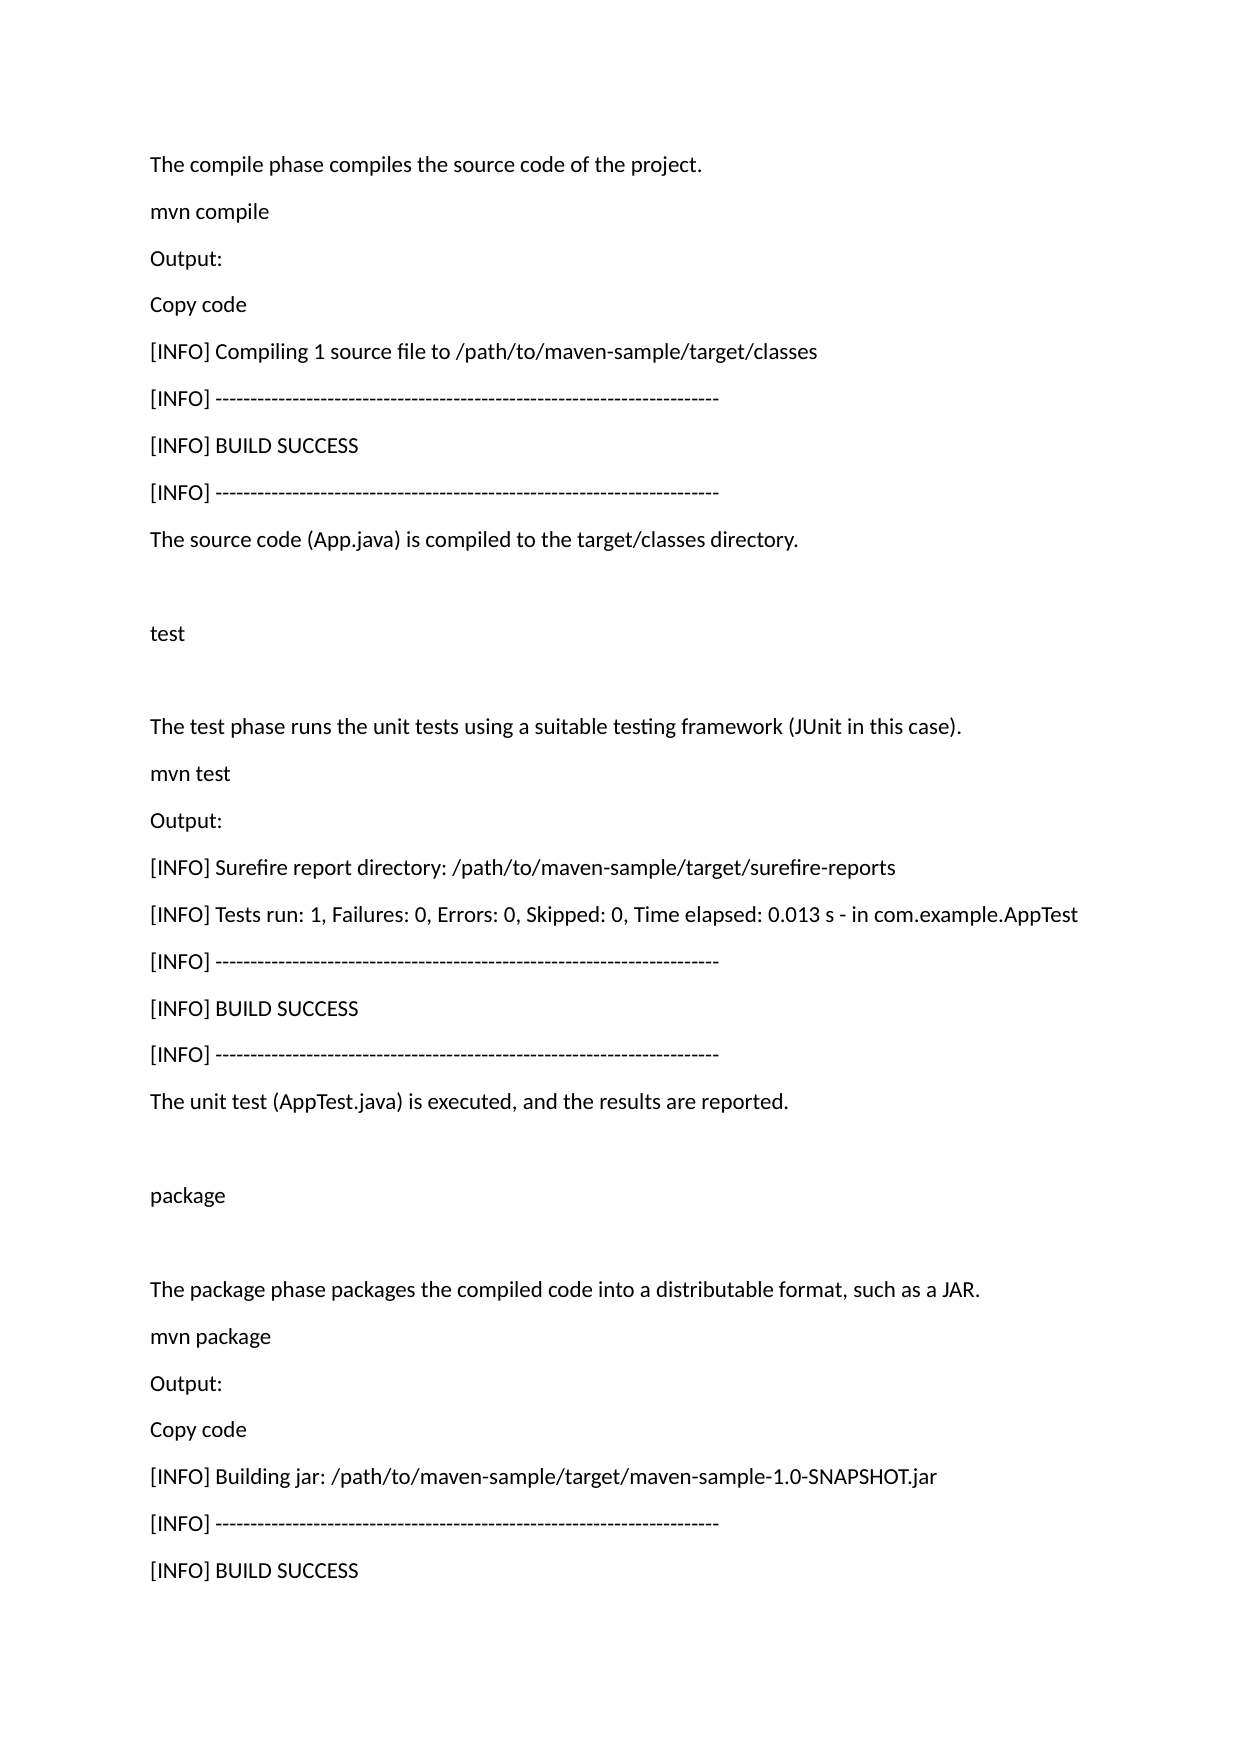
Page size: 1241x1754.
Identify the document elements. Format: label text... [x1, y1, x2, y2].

text [INFO] ------------------------------------------------------------------------ [150, 947, 1090, 975]
text mvn package [150, 1322, 1090, 1350]
text Copy code [150, 291, 1090, 319]
text The source code (App.java) is compiled to the target/classes directory. [150, 525, 1090, 553]
text [INFO] Tests run: 1, Failures: 0, Errors: 0, Skipped: 0, Time elapsed: 0.013 s - in com.example.AppTest [150, 900, 1090, 928]
text [INFO] BUILD SUCCESS [150, 431, 1090, 459]
text [INFO] ------------------------------------------------------------------------ [150, 384, 1090, 412]
text [INFO] Compiling 1 source file to /path/to/maven-sample/target/classes [150, 337, 1090, 366]
text Output: [150, 806, 1090, 834]
text The unit test (AppTest.java) is executed, and the results are reported. [150, 1087, 1090, 1116]
text Output: [150, 244, 1090, 272]
text [INFO] ------------------------------------------------------------------------ [150, 1041, 1090, 1069]
text Output: [150, 1369, 1090, 1397]
text Copy code [150, 1416, 1090, 1444]
text [INFO] ------------------------------------------------------------------------ [150, 478, 1090, 506]
text [INFO] Building jar: /path/to/maven-sample/target/maven-sample-1.0-SNAPSHOT.jar [150, 1462, 1090, 1491]
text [150, 1509, 1090, 1537]
text The package phase packages the compiled code into a distributable format, such as a JAR. [150, 1275, 1090, 1303]
text The compile phase compiles the source code of the project. [150, 150, 1090, 178]
text package [150, 1181, 1090, 1209]
text [INFO] Surefire report directory: /path/to/maven-sample/target/surefire-reports [150, 853, 1090, 881]
text [INFO] BUILD SUCCESS [150, 994, 1090, 1022]
text mvn test [150, 759, 1090, 787]
text test [150, 619, 1090, 647]
text mvn compile [150, 197, 1090, 225]
text The test phase runs the unit tests using a suitable testing framework (JUnit in this case). [150, 712, 1090, 741]
text [INFO] BUILD SUCCESS [150, 1556, 1090, 1584]
